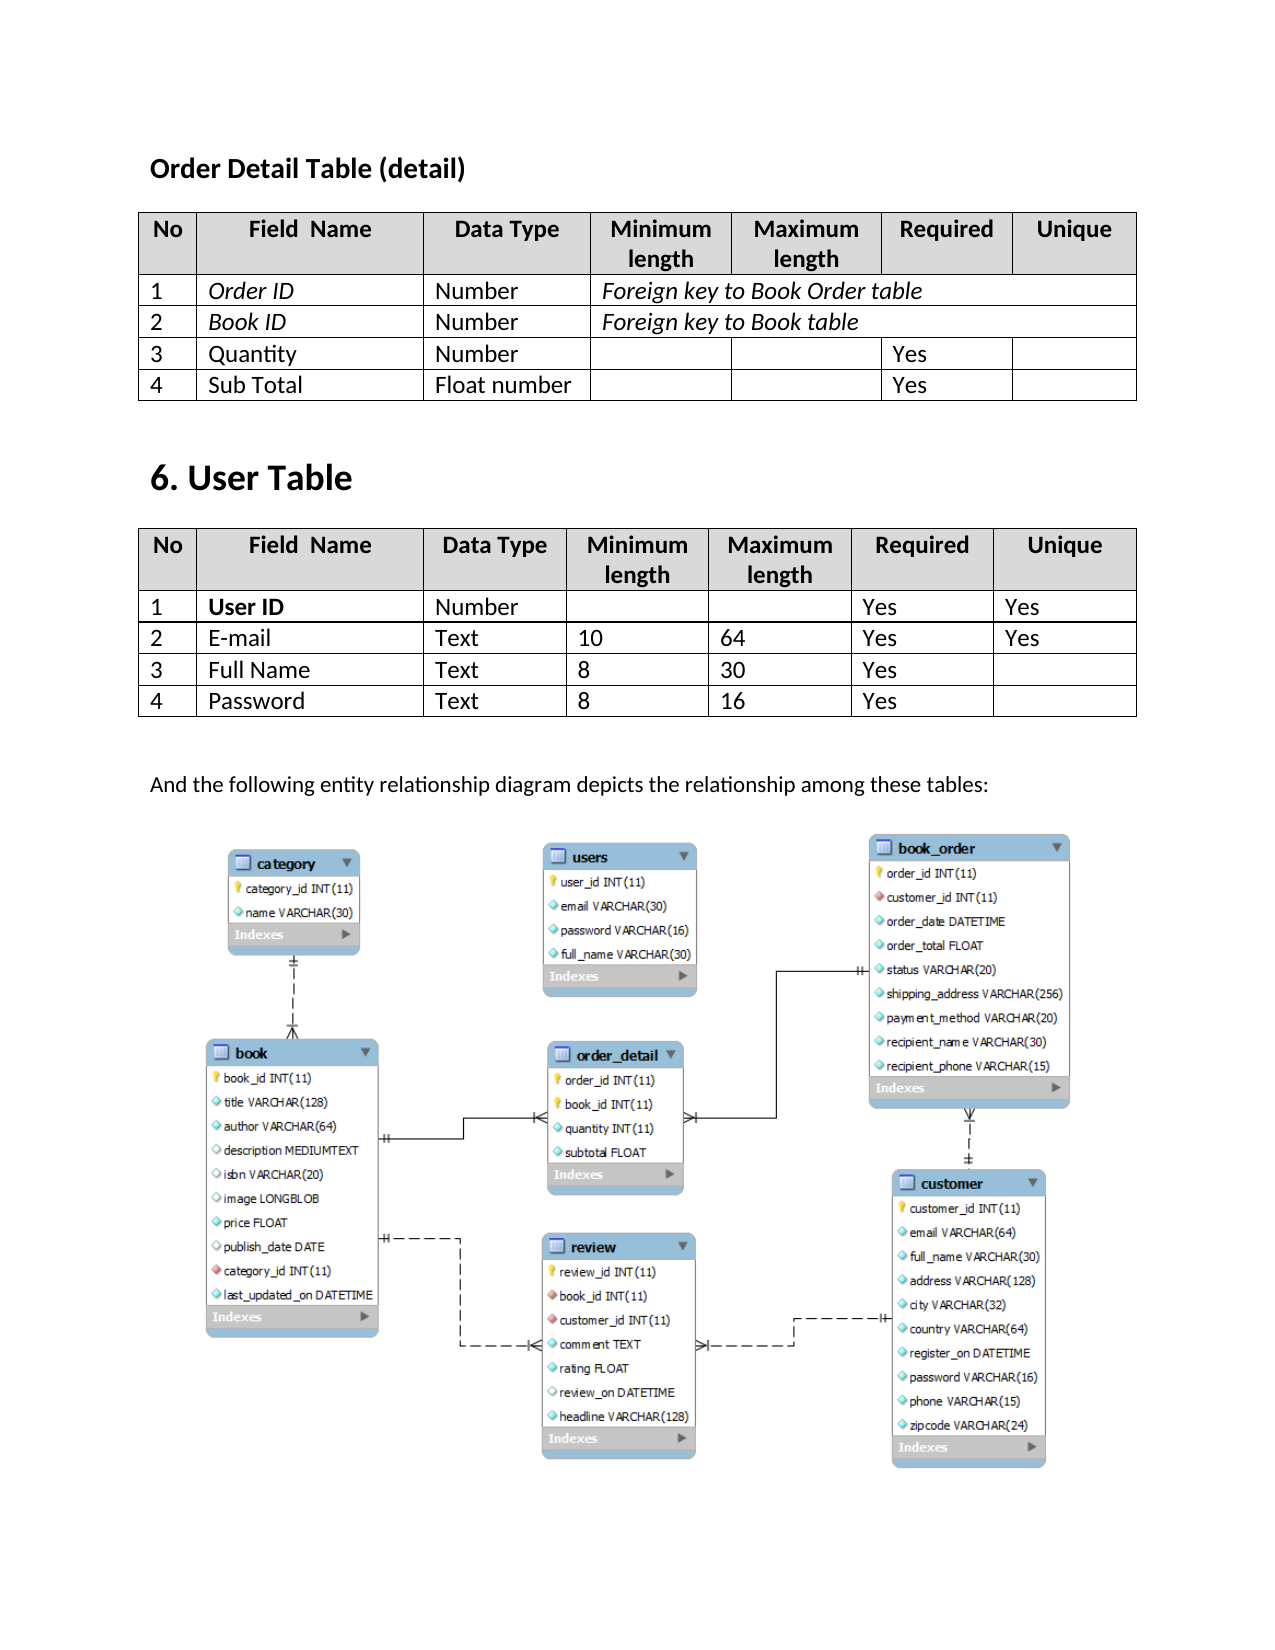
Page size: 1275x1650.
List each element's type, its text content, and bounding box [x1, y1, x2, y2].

table_cell 8 [567, 654, 708, 684]
table_cell Foreign key to Book Order table [591, 275, 1136, 305]
table_cell [994, 686, 1136, 716]
table_cell [994, 654, 1136, 684]
table_cell Text [424, 654, 566, 684]
table_cell Number [424, 275, 590, 305]
text And the following entity relationship diagram depicts the relationship among these tables: [150, 770, 1125, 798]
table_cell Yes [994, 591, 1136, 621]
table_cell 2 [139, 623, 196, 653]
table_cell Book ID [197, 306, 423, 337]
table_header Data Type [424, 529, 566, 590]
table_cell Yes [852, 623, 993, 653]
table_cell [591, 338, 731, 368]
table_cell Number [424, 306, 590, 337]
table_cell Number [424, 338, 590, 368]
table_cell 10 [567, 623, 708, 653]
table_header Data Type [424, 213, 590, 274]
table_cell 4 [139, 686, 196, 716]
table_cell Yes [852, 591, 993, 621]
table_header No [139, 529, 196, 590]
table_cell Text [424, 623, 566, 653]
table_cell Foreign key to Book table [591, 306, 1136, 337]
table_cell 2 [139, 306, 196, 337]
table_cell [732, 338, 881, 368]
table_cell 1 [139, 275, 196, 305]
table_cell [567, 591, 708, 621]
table_header Required [882, 213, 1012, 274]
table_cell Sub Total [197, 370, 423, 400]
table_header Maximum length [732, 213, 881, 274]
table_header No [139, 213, 196, 274]
table_cell Quantity [197, 338, 423, 368]
table_cell 16 [709, 686, 851, 716]
table_header Unique [1013, 213, 1136, 274]
table_cell Full Name [197, 654, 423, 684]
table_header Field Name [197, 529, 423, 590]
table_cell Yes [882, 370, 1012, 400]
table_cell [732, 370, 881, 400]
table_cell User ID [197, 591, 423, 621]
text Order Detail Table (detail) [150, 150, 1125, 186]
table_header Required [852, 529, 993, 590]
table_cell [591, 370, 731, 400]
table_header Field Name [197, 213, 423, 274]
table_cell 3 [139, 654, 196, 684]
table_cell [1013, 370, 1136, 400]
table_cell [709, 591, 851, 621]
table_cell 30 [709, 654, 851, 684]
table_cell 3 [139, 338, 196, 368]
table_cell 64 [709, 623, 851, 653]
table_cell 1 [139, 591, 196, 621]
table_header Maximum length [709, 529, 851, 590]
table_cell Text [424, 686, 566, 716]
table_cell 4 [139, 370, 196, 400]
table_cell Number [424, 591, 566, 621]
table_header Minimum length [567, 529, 708, 590]
list User Table [150, 454, 1125, 500]
table_cell Order ID [197, 275, 423, 305]
table_cell [1013, 338, 1136, 368]
table_cell Yes [994, 623, 1136, 653]
picture [195, 823, 1080, 1478]
table_cell E-mail [197, 623, 423, 653]
table_cell Float number [424, 370, 590, 400]
table_cell Yes [882, 338, 1012, 368]
table_header Minimum length [591, 213, 731, 274]
table_cell Yes [852, 686, 993, 716]
table_header Unique [994, 529, 1136, 590]
table_cell Yes [852, 654, 993, 684]
table_cell 8 [567, 686, 708, 716]
table_cell Password [197, 686, 423, 716]
